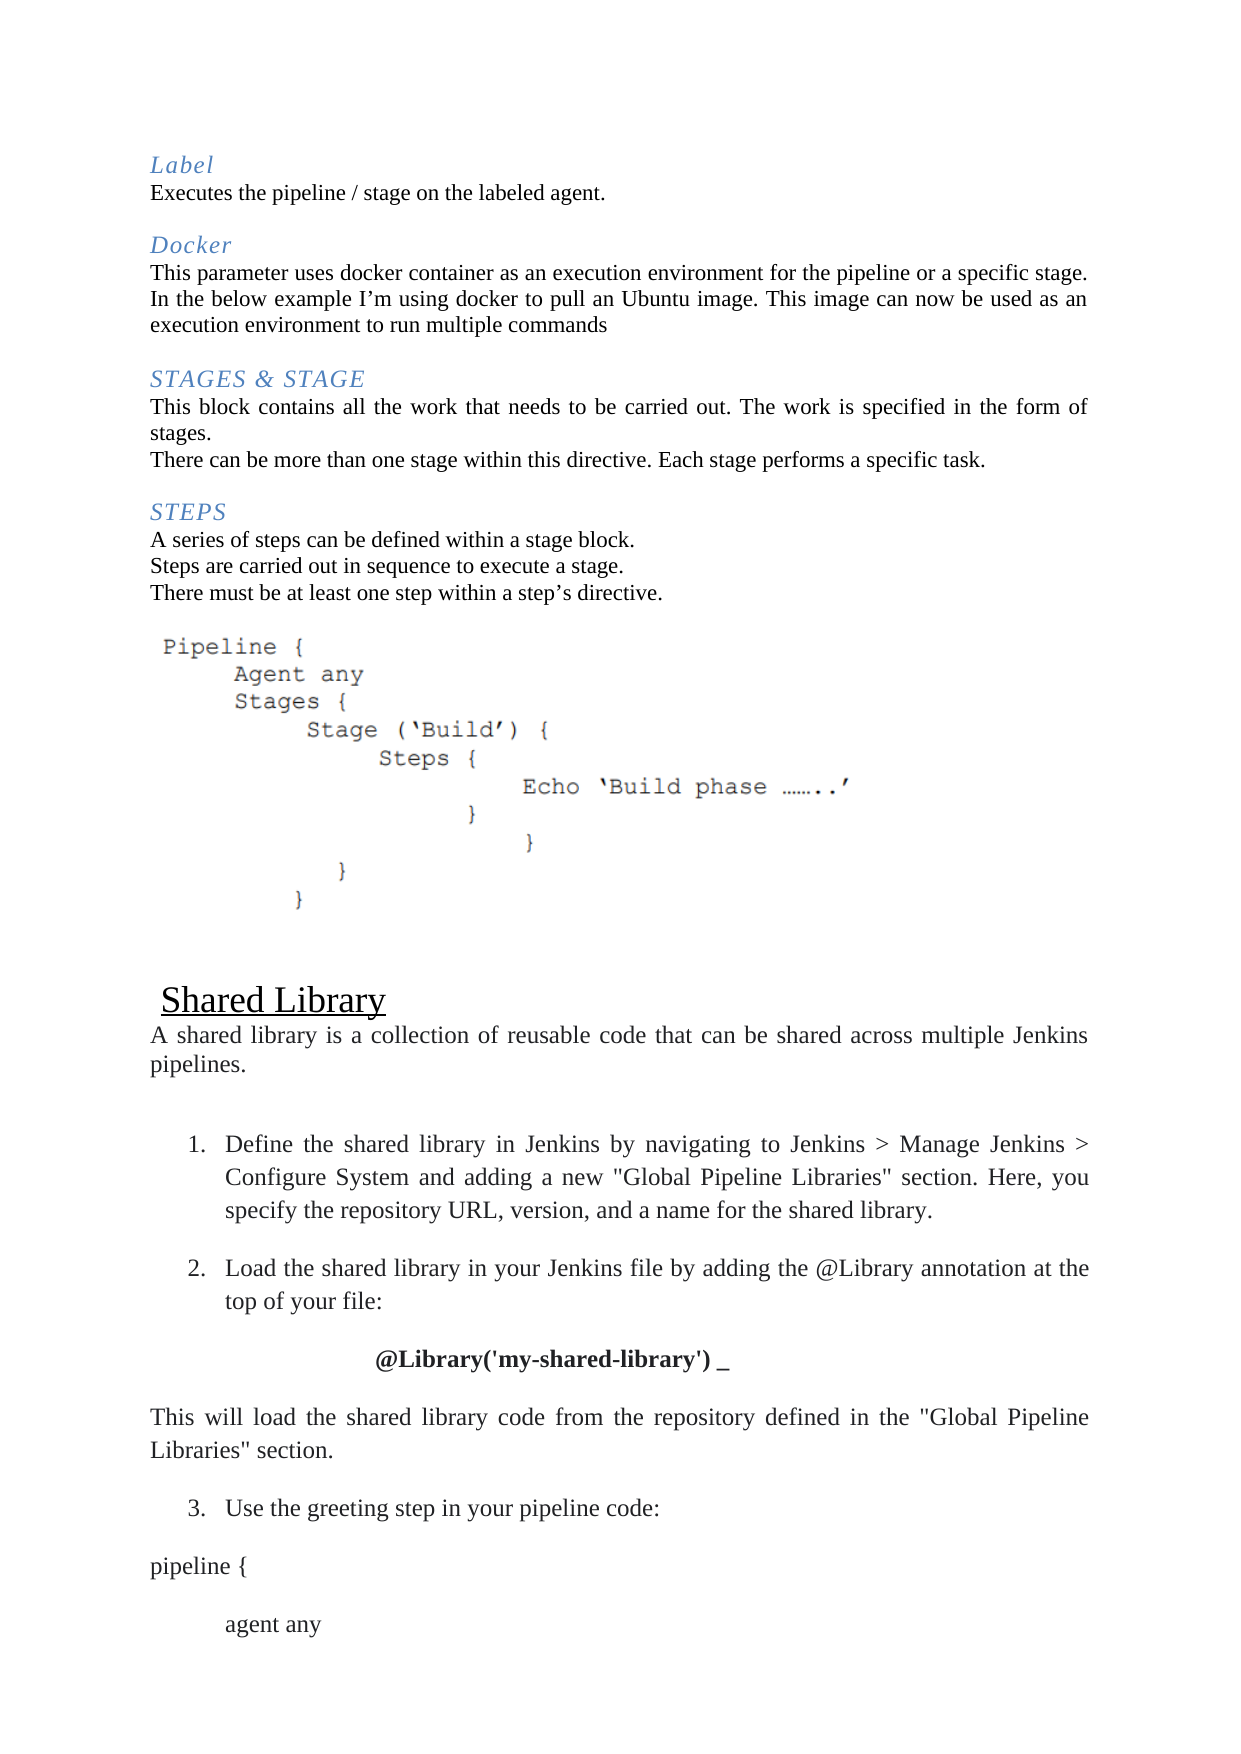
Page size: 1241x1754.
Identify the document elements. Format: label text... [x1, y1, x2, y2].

text This will load the shared library code from the repository defined in the "Global Pipeline Libraries" section. [150, 1402, 1090, 1464]
text A shared library is a collection of reusable code that can be shared across multiple Jenkins pipelines. [150, 1020, 1090, 1078]
picture [150, 630, 853, 916]
subtitle STEPS [150, 497, 1090, 526]
list Use the greeting step in your pipeline code: [187, 1493, 1090, 1522]
text There must be at least one step within a step’s directive. [150, 578, 1090, 605]
text agent any [150, 1609, 1090, 1638]
subtitle Label [150, 150, 1090, 179]
text This parameter uses docker container as an execution environment for the pipeline or a specific stage. In the below example I’m using docker to pull an Ubuntu image. This image can now be used as an execution environment to run multiple commands [150, 259, 1090, 338]
text A series of steps can be defined within a stage block. [150, 526, 1090, 552]
text Executes the pipeline / stage on the labeled agent. [150, 179, 1090, 205]
subtitle Docker [150, 230, 1090, 259]
text @Library('my-shared-library') _ [300, 1344, 1090, 1373]
subtitle STAGES & STAGE [150, 364, 1090, 393]
subtitle Shared Library [160, 977, 1090, 1020]
list Load the shared library in your Jenkins file by adding the @Library annotation at the top of your file: [187, 1253, 1090, 1315]
text There can be more than one stage within this directive. Each stage performs a specific task. [150, 446, 1090, 472]
text This block contains all the work that needs to be carried out. The work is specified in the form of stages. [150, 393, 1090, 446]
text pipeline { [150, 1551, 1090, 1580]
text Steps are carried out in sequence to execute a stage. [150, 552, 1090, 578]
list Define the shared library in Jenkins by navigating to Jenkins > Manage Jenkins > Configure System and adding a new "Global Pipeline Libraries" section. Here, you specify the repository URL, version, and a name for the shared library. [187, 1129, 1090, 1224]
